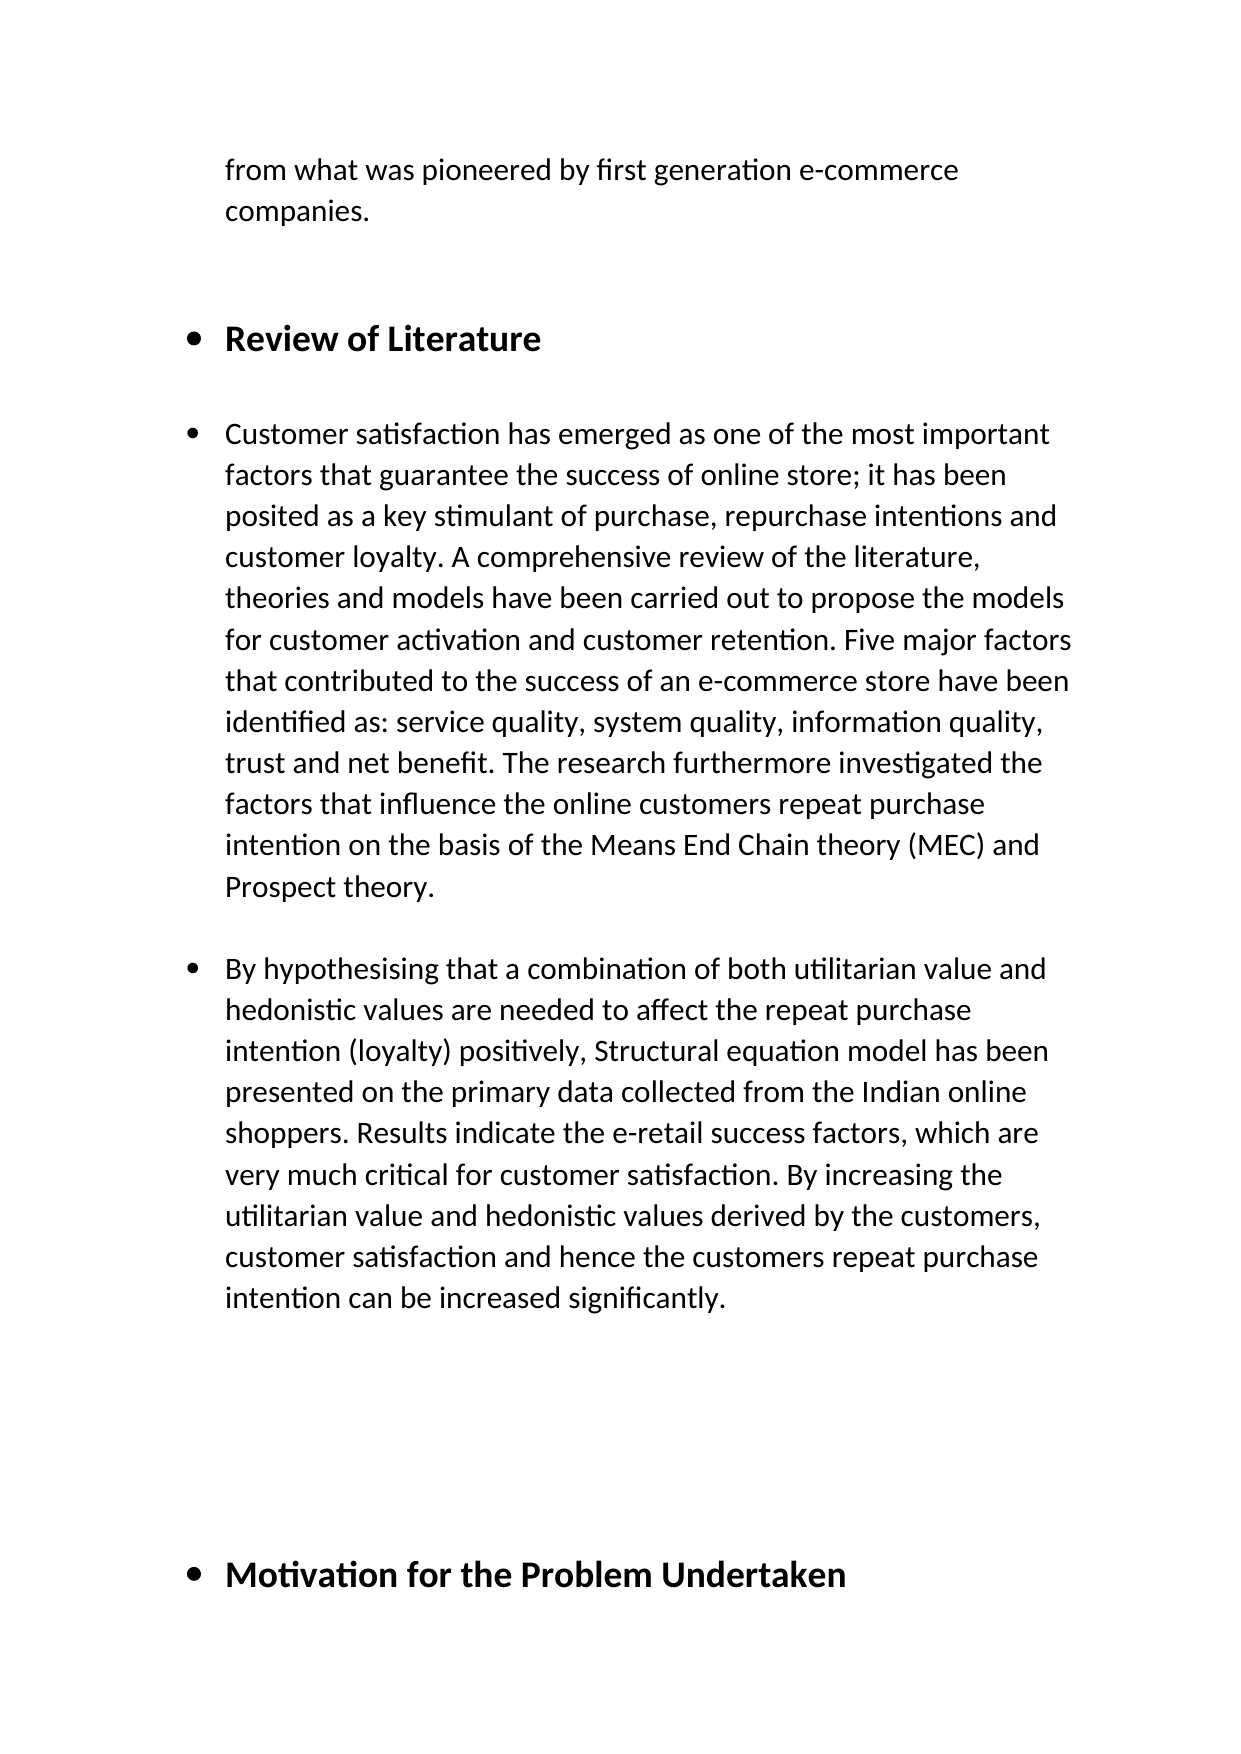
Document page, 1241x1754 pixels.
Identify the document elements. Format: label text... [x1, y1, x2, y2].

list Motivation for the Problem Undertaken [187, 1551, 1090, 1596]
list Customer satisfaction has emerged as one of the most important factors that guarantee the success of online store; it has been posited as a key stimulant of purchase, repurchase intentions and customer loyalty. A comprehensive review of the literature, theories and models have been carried out to propose the models for customer activation and customer retention. Five major factors that contributed to the success of an e-commerce store have been identified as: service quality, system quality, information quality, trust and net benefit. The research furthermore investigated the factors that influence the online customers repeat purchase intention on the basis of the Means End Chain theory (MEC) and Prospect theory. [187, 414, 1090, 905]
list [187, 150, 1090, 229]
list Review of Literature [187, 315, 1090, 361]
list By hypothesising that a combination of both utilitarian value and hedonistic values are needed to affect the repeat purchase intention (loyalty) positively, Structural equation model has been presented on the primary data collected from the Indian online shoppers. Results indicate the e-retail success factors, which are very much critical for customer satisfaction. By increasing the utilitarian value and hedonistic values derived by the customers, customer satisfaction and hence the customers repeat purchase intention can be increased significantly. [187, 949, 1090, 1316]
